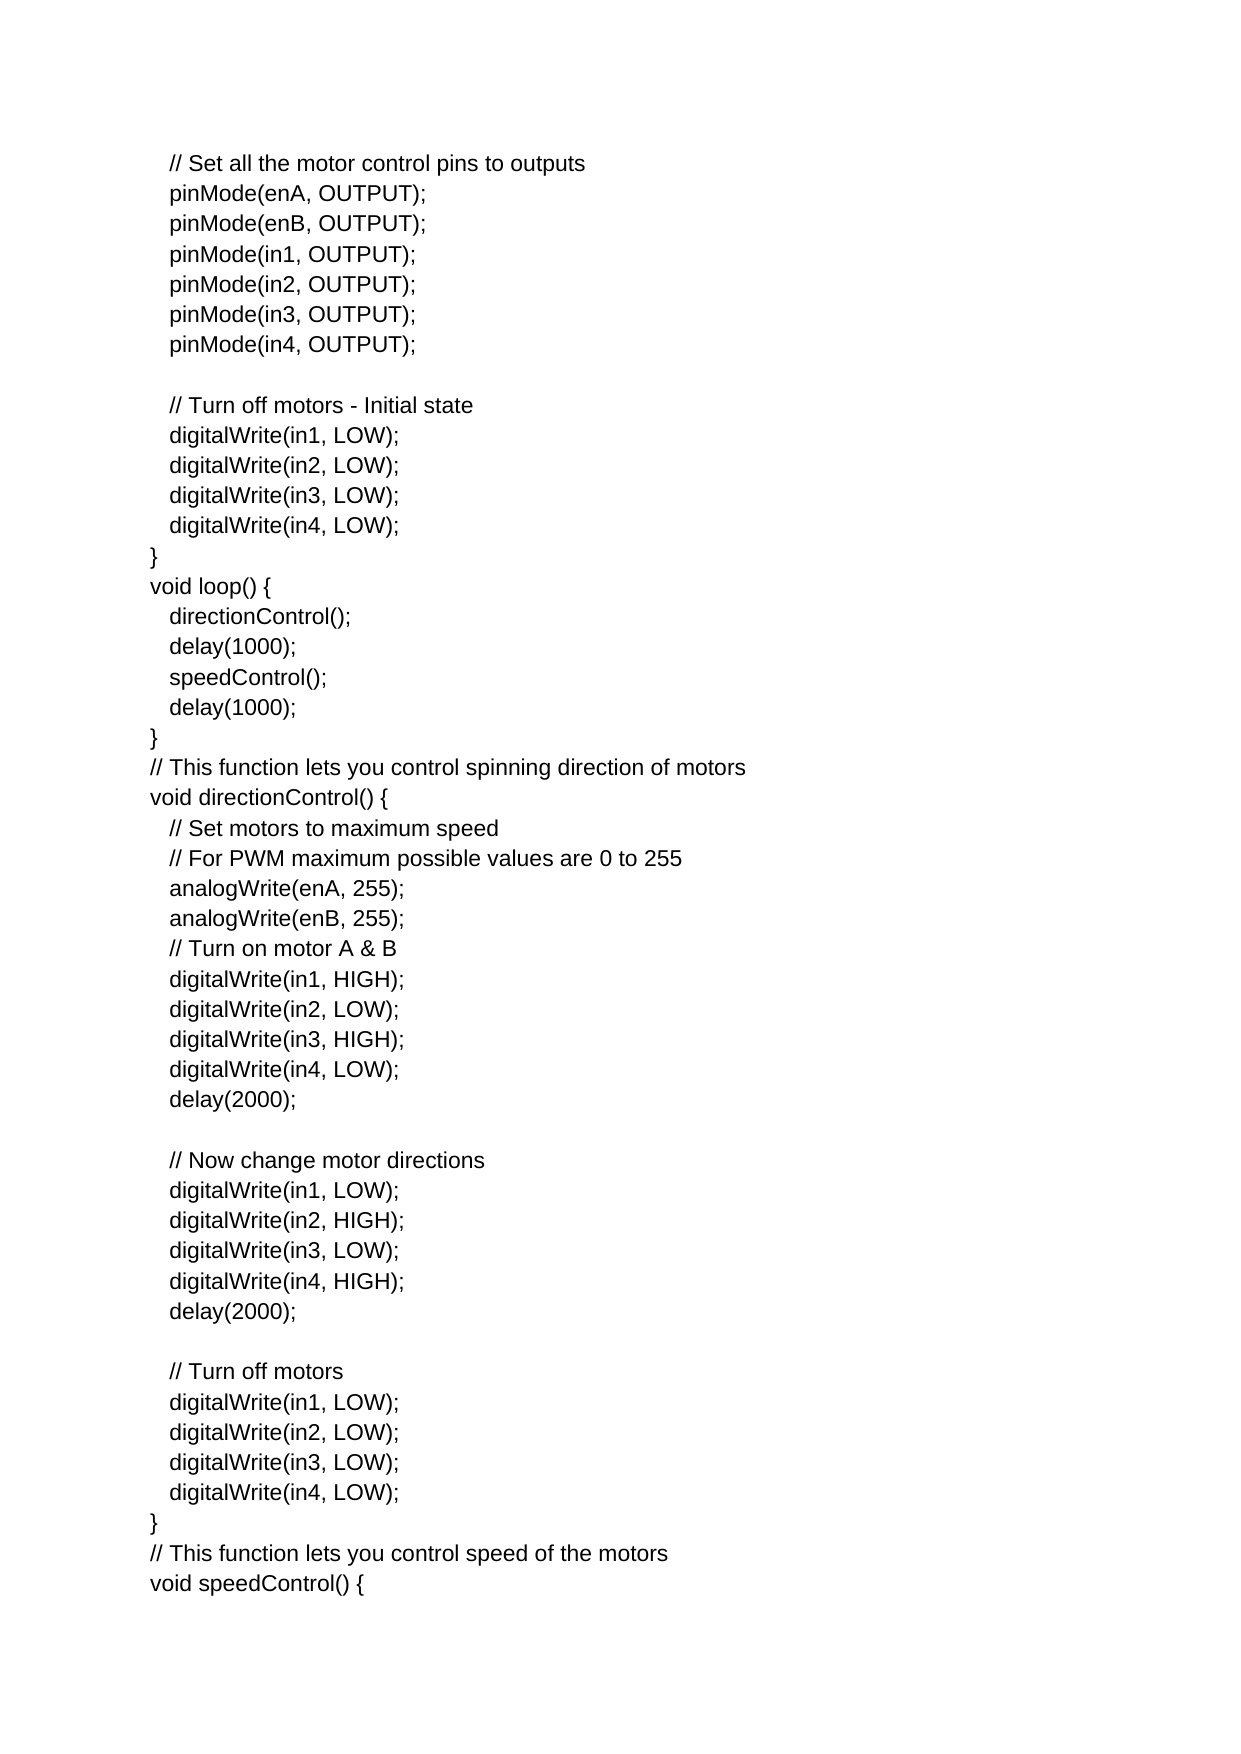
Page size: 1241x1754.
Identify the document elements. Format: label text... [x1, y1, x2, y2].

text } [150, 543, 1090, 569]
text digitalWrite(in4, LOW); [150, 512, 1090, 539]
text // Turn off motors - Initial state [150, 392, 1090, 418]
text // For PWM maximum possible values are 0 to 255 [150, 845, 1090, 871]
text void speedControl() { [150, 1570, 1090, 1596]
text analogWrite(enB, 255); [150, 905, 1090, 932]
text digitalWrite(in2, LOW); [150, 996, 1090, 1022]
text // Now change motor directions [150, 1147, 1090, 1173]
text pinMode(in2, OUTPUT); [150, 271, 1090, 297]
text pinMode(enB, OUTPUT); [150, 210, 1090, 237]
text digitalWrite(in1, LOW); [150, 1177, 1090, 1203]
text digitalWrite(in2, HIGH); [150, 1207, 1090, 1234]
text digitalWrite(in1, LOW); [150, 1388, 1090, 1415]
text void directionControl() { [150, 784, 1090, 811]
text void loop() { [150, 573, 1090, 599]
text pinMode(in1, OUTPUT); [150, 241, 1090, 267]
text speedControl(); [150, 663, 1090, 690]
text delay(1000); [150, 694, 1090, 720]
text digitalWrite(in2, LOW); [150, 1419, 1090, 1445]
text digitalWrite(in3, LOW); [150, 482, 1090, 509]
text digitalWrite(in3, HIGH); [150, 1026, 1090, 1052]
text // Turn off motors [150, 1358, 1090, 1385]
text pinMode(in4, OUTPUT); [150, 331, 1090, 358]
text } [150, 1509, 1090, 1536]
text analogWrite(enA, 255); [150, 875, 1090, 901]
text digitalWrite(in2, LOW); [150, 452, 1090, 478]
text digitalWrite(in4, LOW); [150, 1056, 1090, 1083]
text digitalWrite(in4, LOW); [150, 1479, 1090, 1506]
text // Turn on motor A & B [150, 935, 1090, 962]
text // Set motors to maximum speed [150, 814, 1090, 841]
text digitalWrite(in3, LOW); [150, 1237, 1090, 1264]
text // This function lets you control spinning direction of motors [150, 754, 1090, 781]
text } [150, 724, 1090, 750]
text digitalWrite(in1, HIGH); [150, 966, 1090, 992]
text // This function lets you control speed of the motors [150, 1539, 1090, 1566]
text digitalWrite(in1, LOW); [150, 422, 1090, 448]
text directionControl(); [150, 603, 1090, 629]
text delay(2000); [150, 1298, 1090, 1324]
text delay(2000); [150, 1086, 1090, 1113]
text // Set all the motor control pins to outputs [150, 150, 1090, 176]
text digitalWrite(in4, HIGH); [150, 1268, 1090, 1294]
text digitalWrite(in3, LOW); [150, 1449, 1090, 1475]
text pinMode(in3, OUTPUT); [150, 301, 1090, 327]
text pinMode(enA, OUTPUT); [150, 180, 1090, 207]
text delay(1000); [150, 633, 1090, 660]
